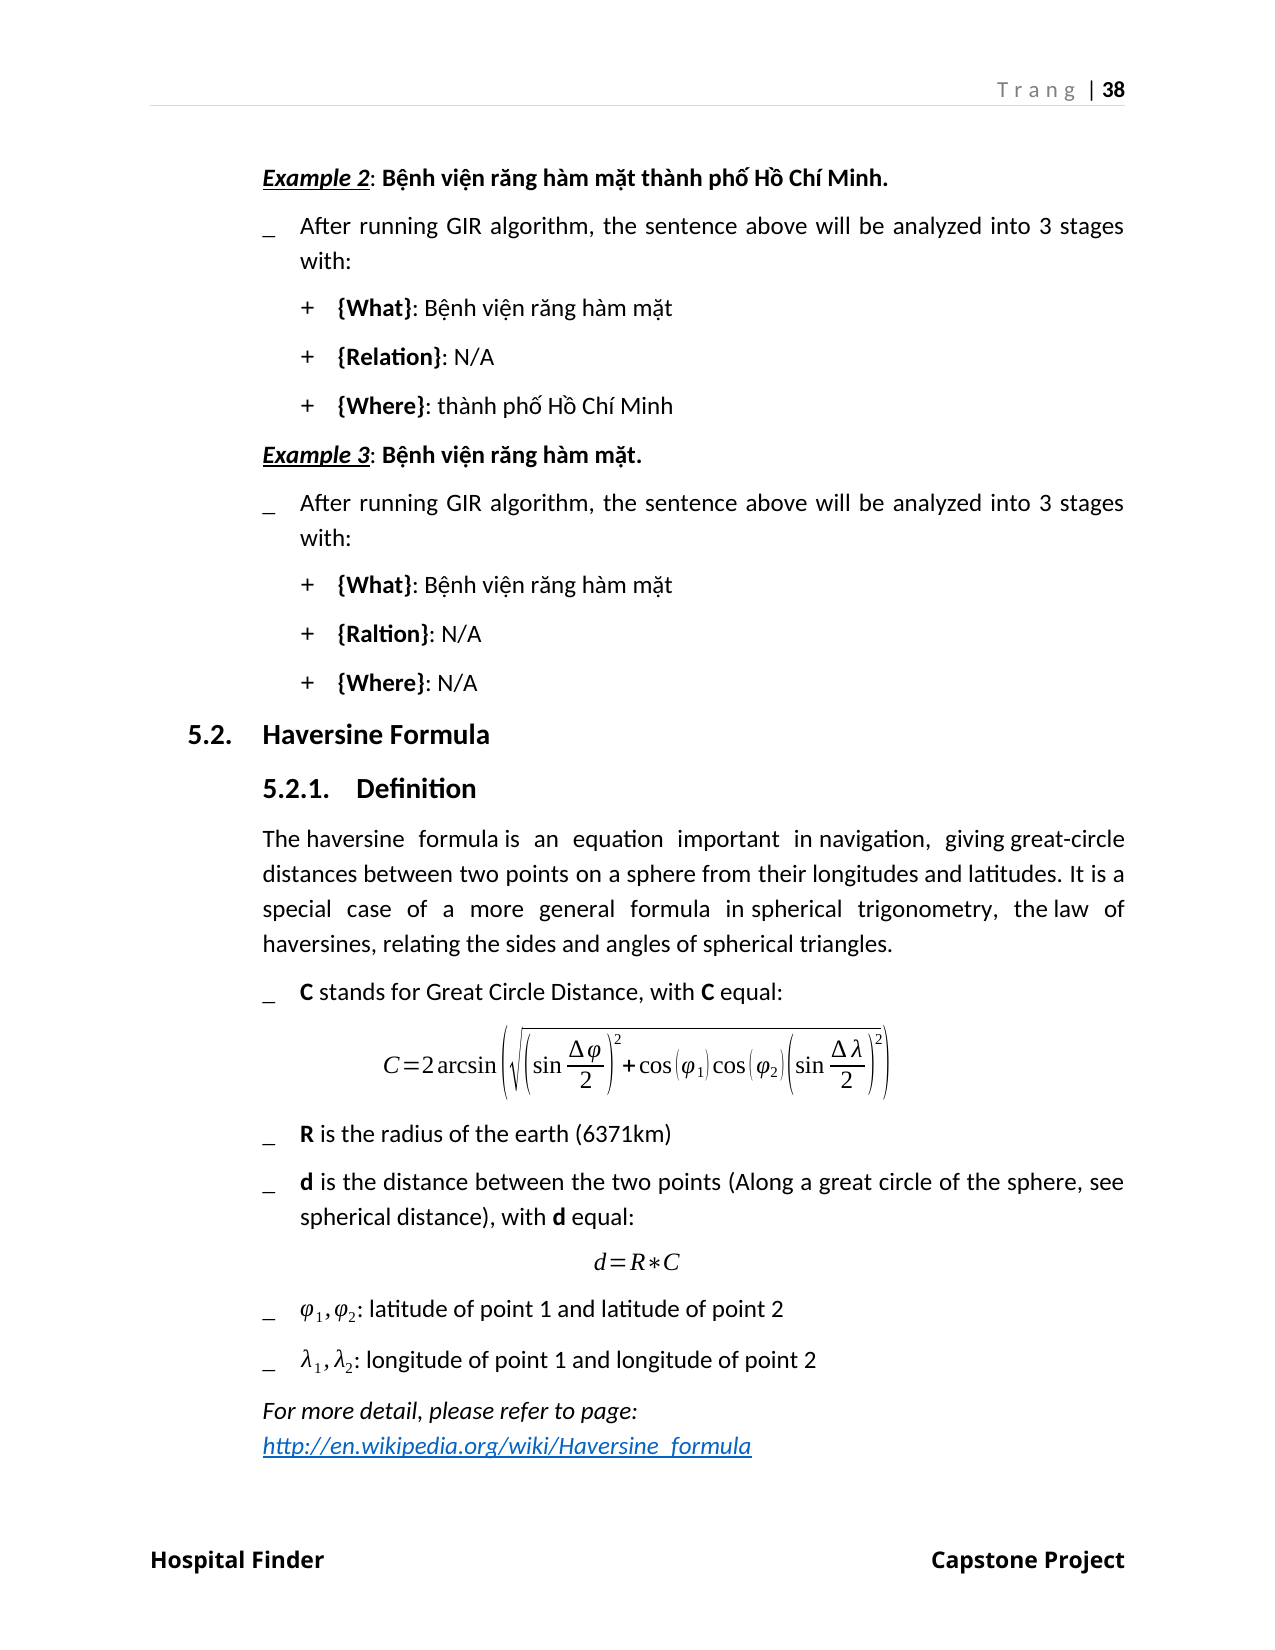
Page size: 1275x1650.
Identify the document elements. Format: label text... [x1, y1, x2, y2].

list R is the radius of the earth (6371km) [262, 1118, 1125, 1149]
text The haversine formula is an equation important in navigation, giving great-circle distances between two points on a sphere from their longitudes and latitudes. It is a special case of a more general formula in spherical trigonometry, the law of haversines, relating the sides and angles of spherical triangles. [262, 823, 1125, 959]
list After running GIR algorithm, the sentence above will be analyzed into 3 stages with: [262, 487, 1125, 552]
list Haversine Formula [187, 716, 1125, 752]
list {Raltion}: N/A [300, 618, 1125, 650]
list : latitude of point 1 and latitude of point 2 [262, 1293, 1125, 1327]
text Example 3: Bệnh viện răng hàm mặt. [262, 439, 1125, 470]
list C stands for Great Circle Distance, with C equal: [262, 976, 1125, 1006]
text For more detail, please refer to page: http://en.wikipedia.org/wiki/Haversine_formula [262, 1395, 1125, 1460]
text Example 2: Bệnh viện răng hàm mặt thành phố Hồ Chí Minh. [262, 162, 1125, 193]
list : longitude of point 1 and longitude of point 2 [262, 1344, 1125, 1378]
list {Where}: thành phố Hồ Chí Minh [300, 390, 1125, 422]
list {Where}: N/A [300, 667, 1125, 699]
list {What}: Bệnh viện răng hàm mặt [300, 292, 1125, 324]
list After running GIR algorithm, the sentence above will be analyzed into 3 stages with: [262, 210, 1125, 276]
list d is the distance between the two points (Along a great circle of the sphere, see spherical distance), with d equal: [262, 1166, 1125, 1231]
list {Relation}: N/A [300, 341, 1125, 373]
list Definition [262, 770, 1125, 805]
list {What}: Bệnh viện răng hàm mặt [300, 569, 1125, 601]
